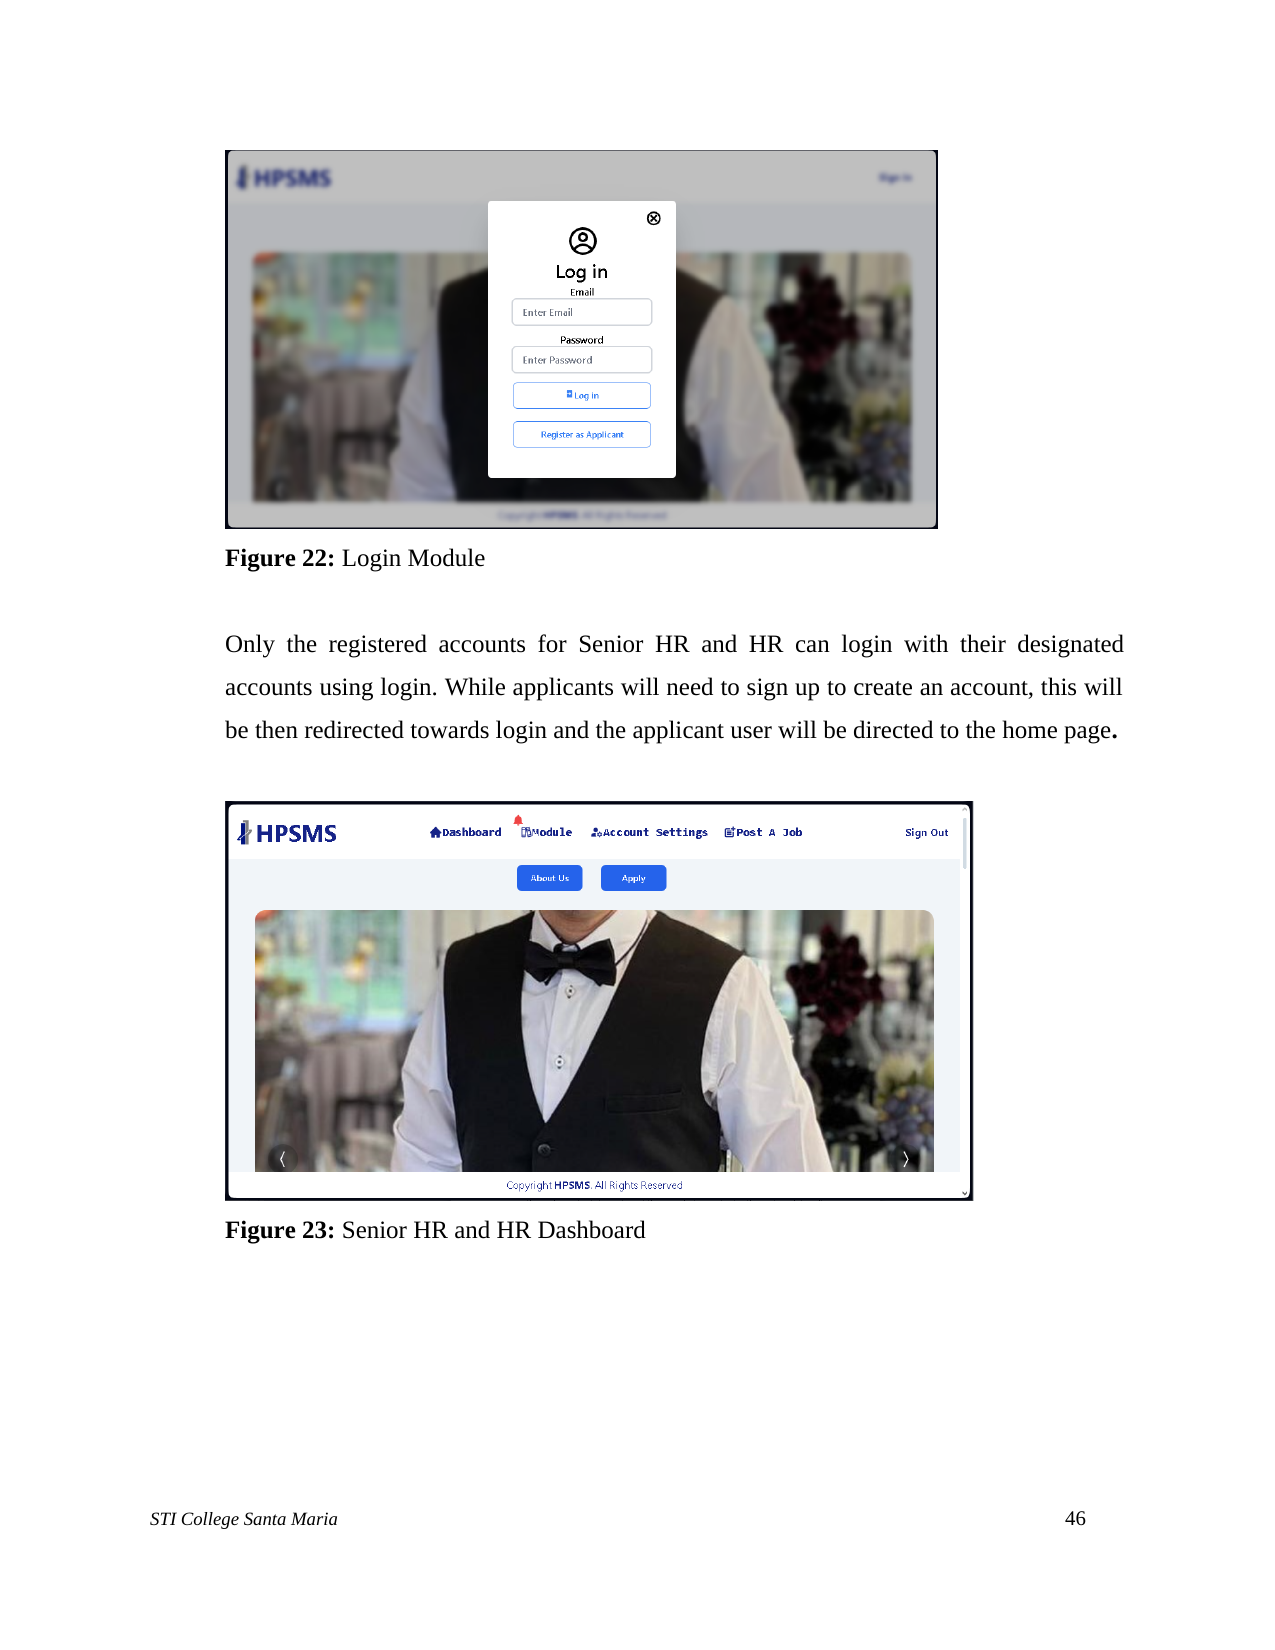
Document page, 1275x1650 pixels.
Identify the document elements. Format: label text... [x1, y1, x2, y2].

list Figure 23: Senior HR and HR Dashboard [225, 1215, 1125, 1244]
list Figure 22: Login Module [225, 543, 1125, 571]
list Only the registered accounts for Senior HR and HR can login with their designated accounts using login. While applicants will need to sign up to create an account, this will be then redirected towards login and the applicant user will be directed to the home page. [225, 629, 1125, 744]
picture [225, 801, 974, 1201]
picture [225, 150, 938, 529]
